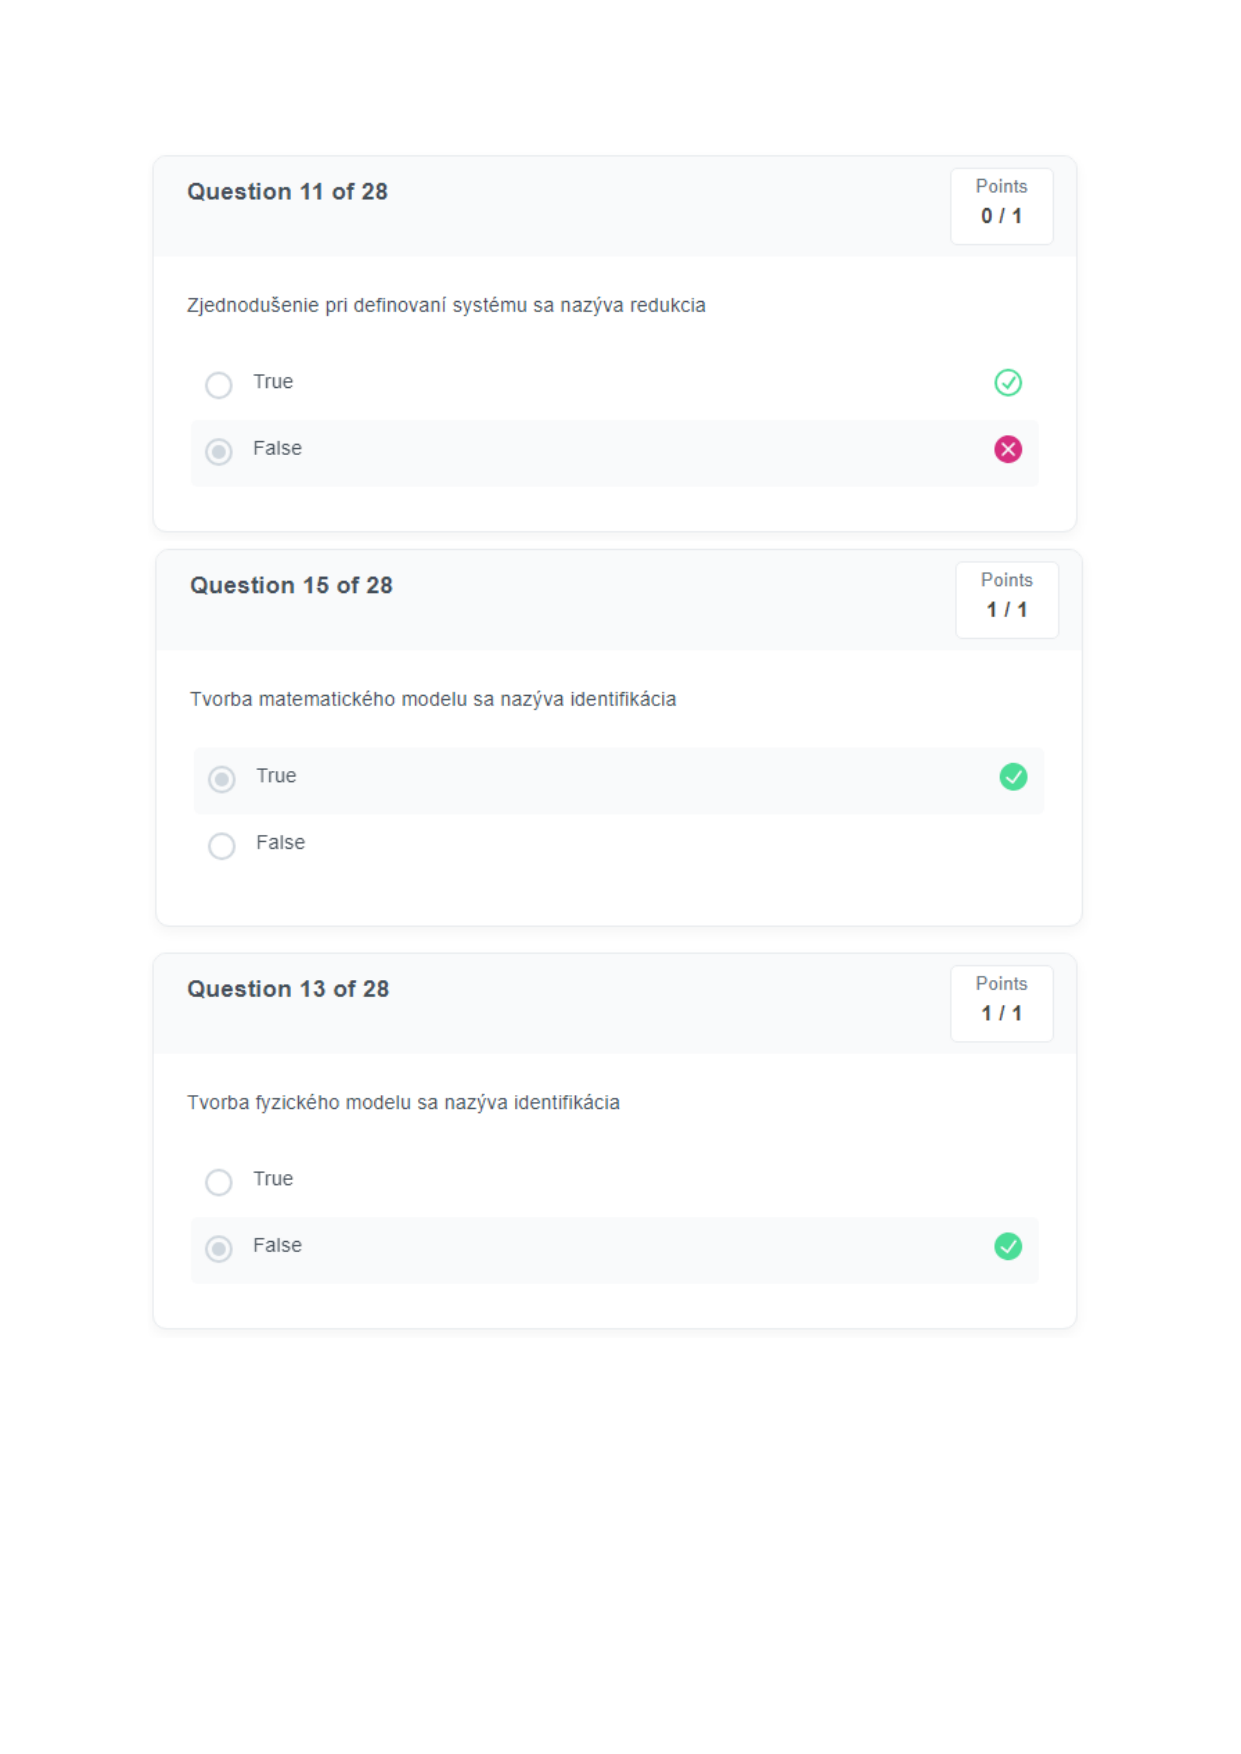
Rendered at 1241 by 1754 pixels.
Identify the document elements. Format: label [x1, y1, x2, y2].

picture [147, 147, 1093, 541]
picture [147, 943, 1093, 1338]
picture [147, 542, 1093, 941]
